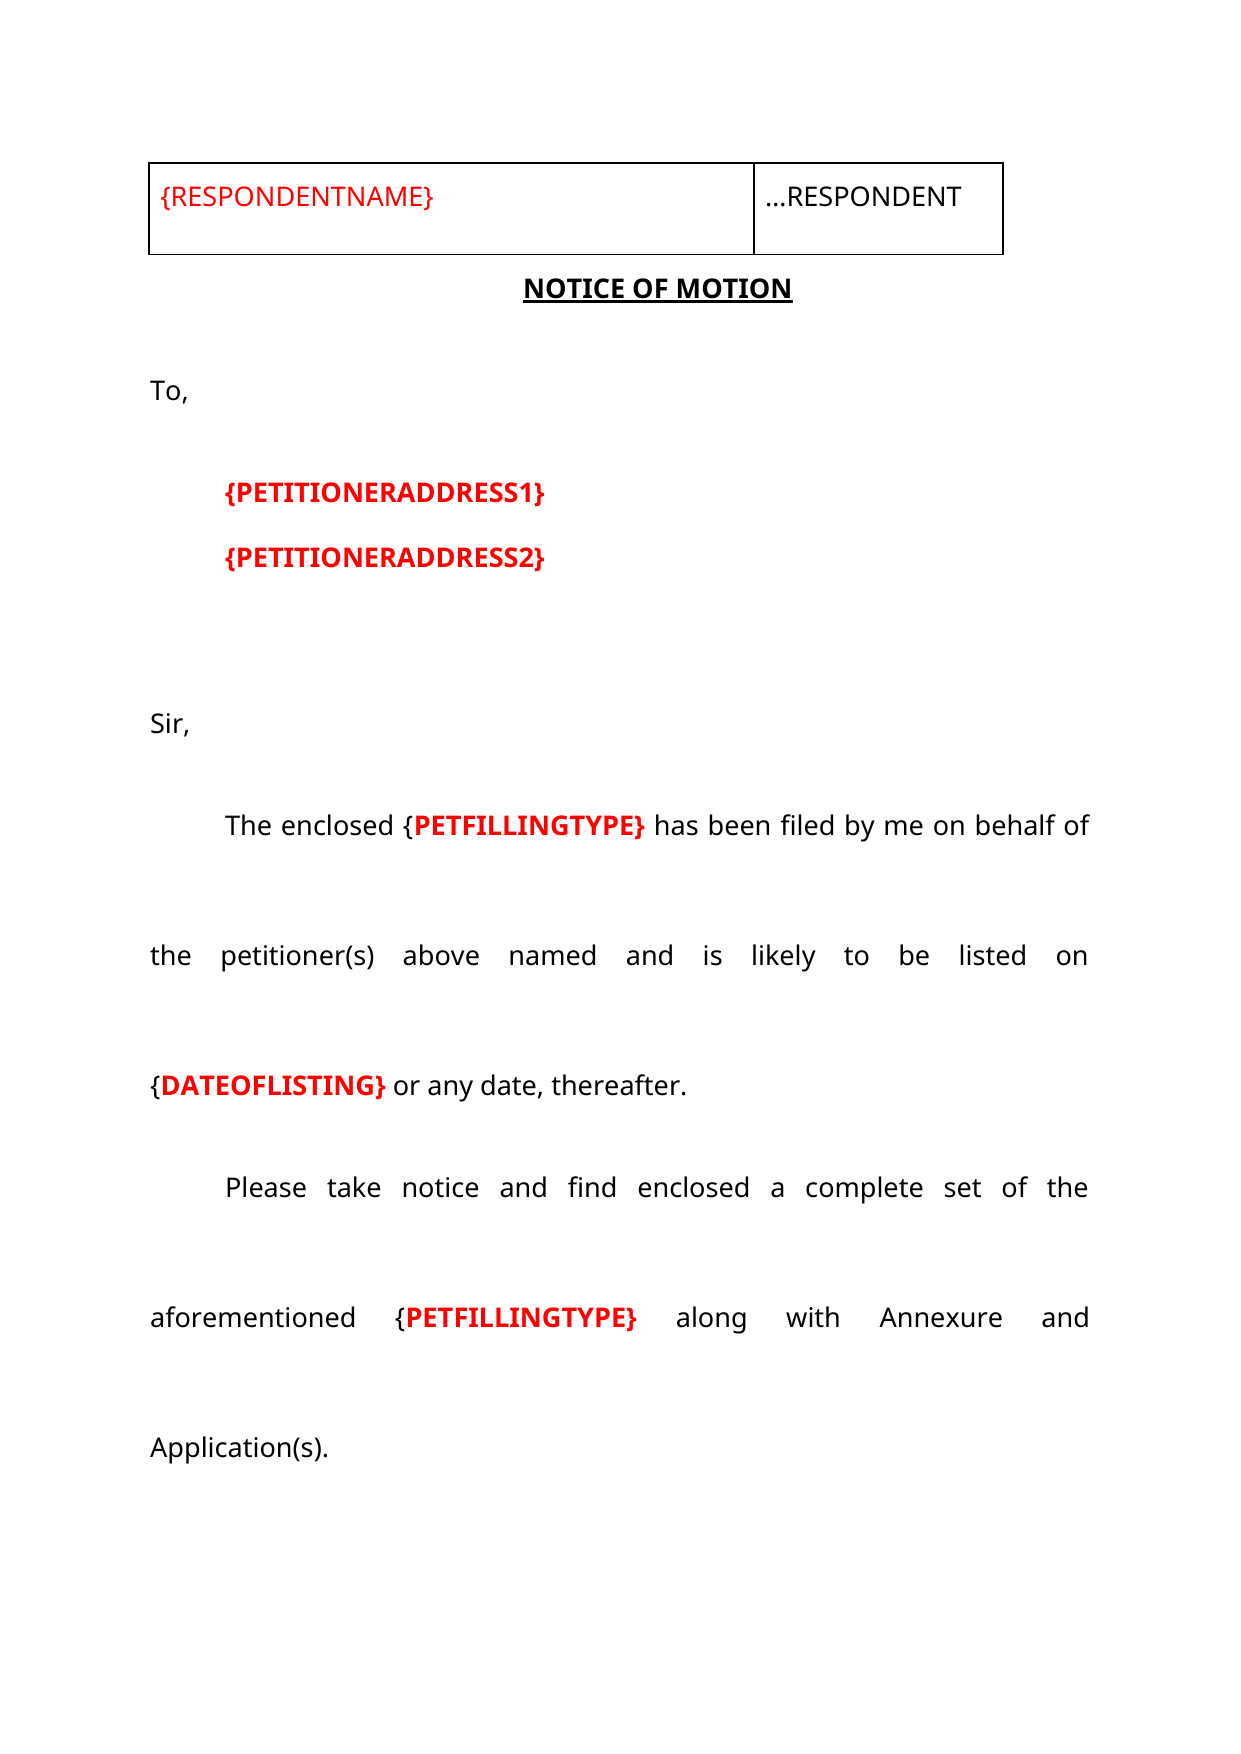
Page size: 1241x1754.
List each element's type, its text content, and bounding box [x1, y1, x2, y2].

text Please take notice and find enclosed a complete set of the aforementioned {PETFILLINGTYPE} along with Annexure and Application(s). [150, 1154, 1090, 1479]
text To, [150, 357, 1090, 422]
table_cell …RESPONDENT [755, 164, 1002, 254]
text {PETITIONERADDRESS2} [150, 524, 1090, 589]
text NOTICE OF MOTION [150, 255, 1090, 320]
table_cell {RESPONDENTNAME} [150, 164, 753, 254]
text The enclosed {PETFILLINGTYPE} has been filed by me on behalf of the petitioner(s) above named and is likely to be listed on {DATEOFLISTING} or any date, thereafter. [150, 793, 1090, 1118]
text Sir, [150, 691, 1090, 756]
text {PETITIONERADDRESS1} [150, 459, 1090, 524]
